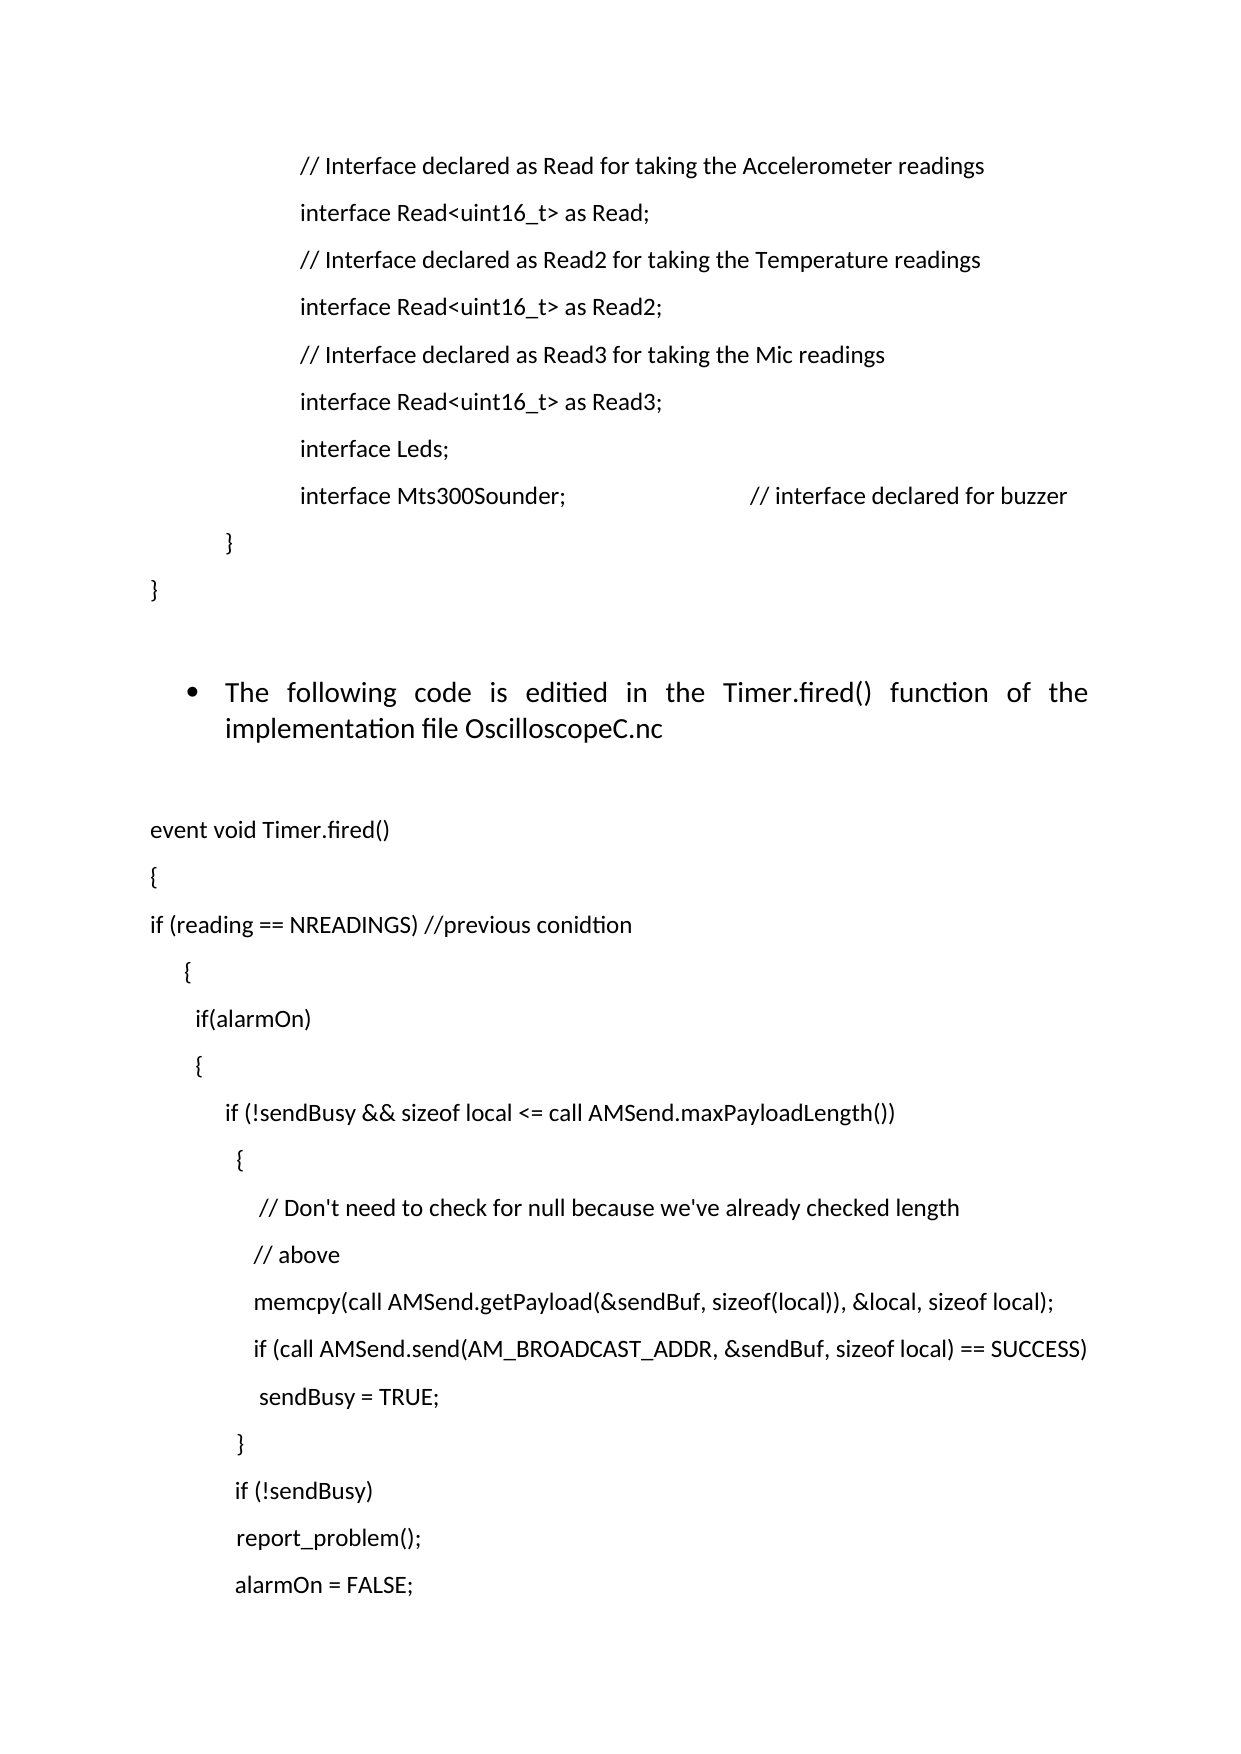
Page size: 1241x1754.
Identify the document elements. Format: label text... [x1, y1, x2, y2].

text // Interface declared as Read3 for taking the Mic readings [225, 339, 1090, 369]
text } [150, 575, 1090, 605]
text // Interface declared as Read for taking the Accelerometer readings [225, 150, 1090, 181]
text memcpy(call AMSend.getPayload(&sendBuf, sizeof(local)), &local, sizeof local); [150, 1286, 1090, 1317]
text interface Read<uint16_t> as Read; [150, 197, 1090, 228]
text } [150, 1428, 1090, 1458]
text alarmOn = FALSE; [150, 1569, 1090, 1600]
text { [150, 1050, 1090, 1081]
text // Interface declared as Read2 for taking the Temperature readings [225, 244, 1090, 275]
text if (call AMSend.send(AM_BROADCAST_ADDR, &sendBuf, sizeof local) == SUCCESS) [150, 1333, 1090, 1364]
text interface Read<uint16_t> as Read2; [150, 292, 1090, 322]
text { [150, 862, 1090, 892]
text if (reading == NREADINGS) //previous conidtion [150, 909, 1090, 939]
text // above [150, 1239, 1090, 1269]
text interface Read<uint16_t> as Read3; [150, 386, 1090, 416]
text event void Timer.fired() [150, 814, 1090, 845]
text interface Leds; [150, 433, 1090, 464]
text if (!sendBusy) [150, 1475, 1090, 1506]
text interface Mts300Sounder; // interface declared for buzzer [150, 480, 1090, 511]
text { [150, 1145, 1090, 1175]
text } [150, 527, 1090, 558]
text report_problem(); [150, 1522, 1090, 1553]
list The following code is editied in the Timer.fired() function of the implementation file OscilloscopeC.nc [187, 674, 1090, 745]
text { [150, 956, 1090, 986]
text // Don't need to check for null because we've already checked length [150, 1192, 1090, 1222]
text if (!sendBusy && sizeof local <= call AMSend.maxPayloadLength()) [150, 1097, 1090, 1128]
text if(alarmOn) [150, 1003, 1090, 1034]
text sendBusy = TRUE; [150, 1381, 1090, 1411]
